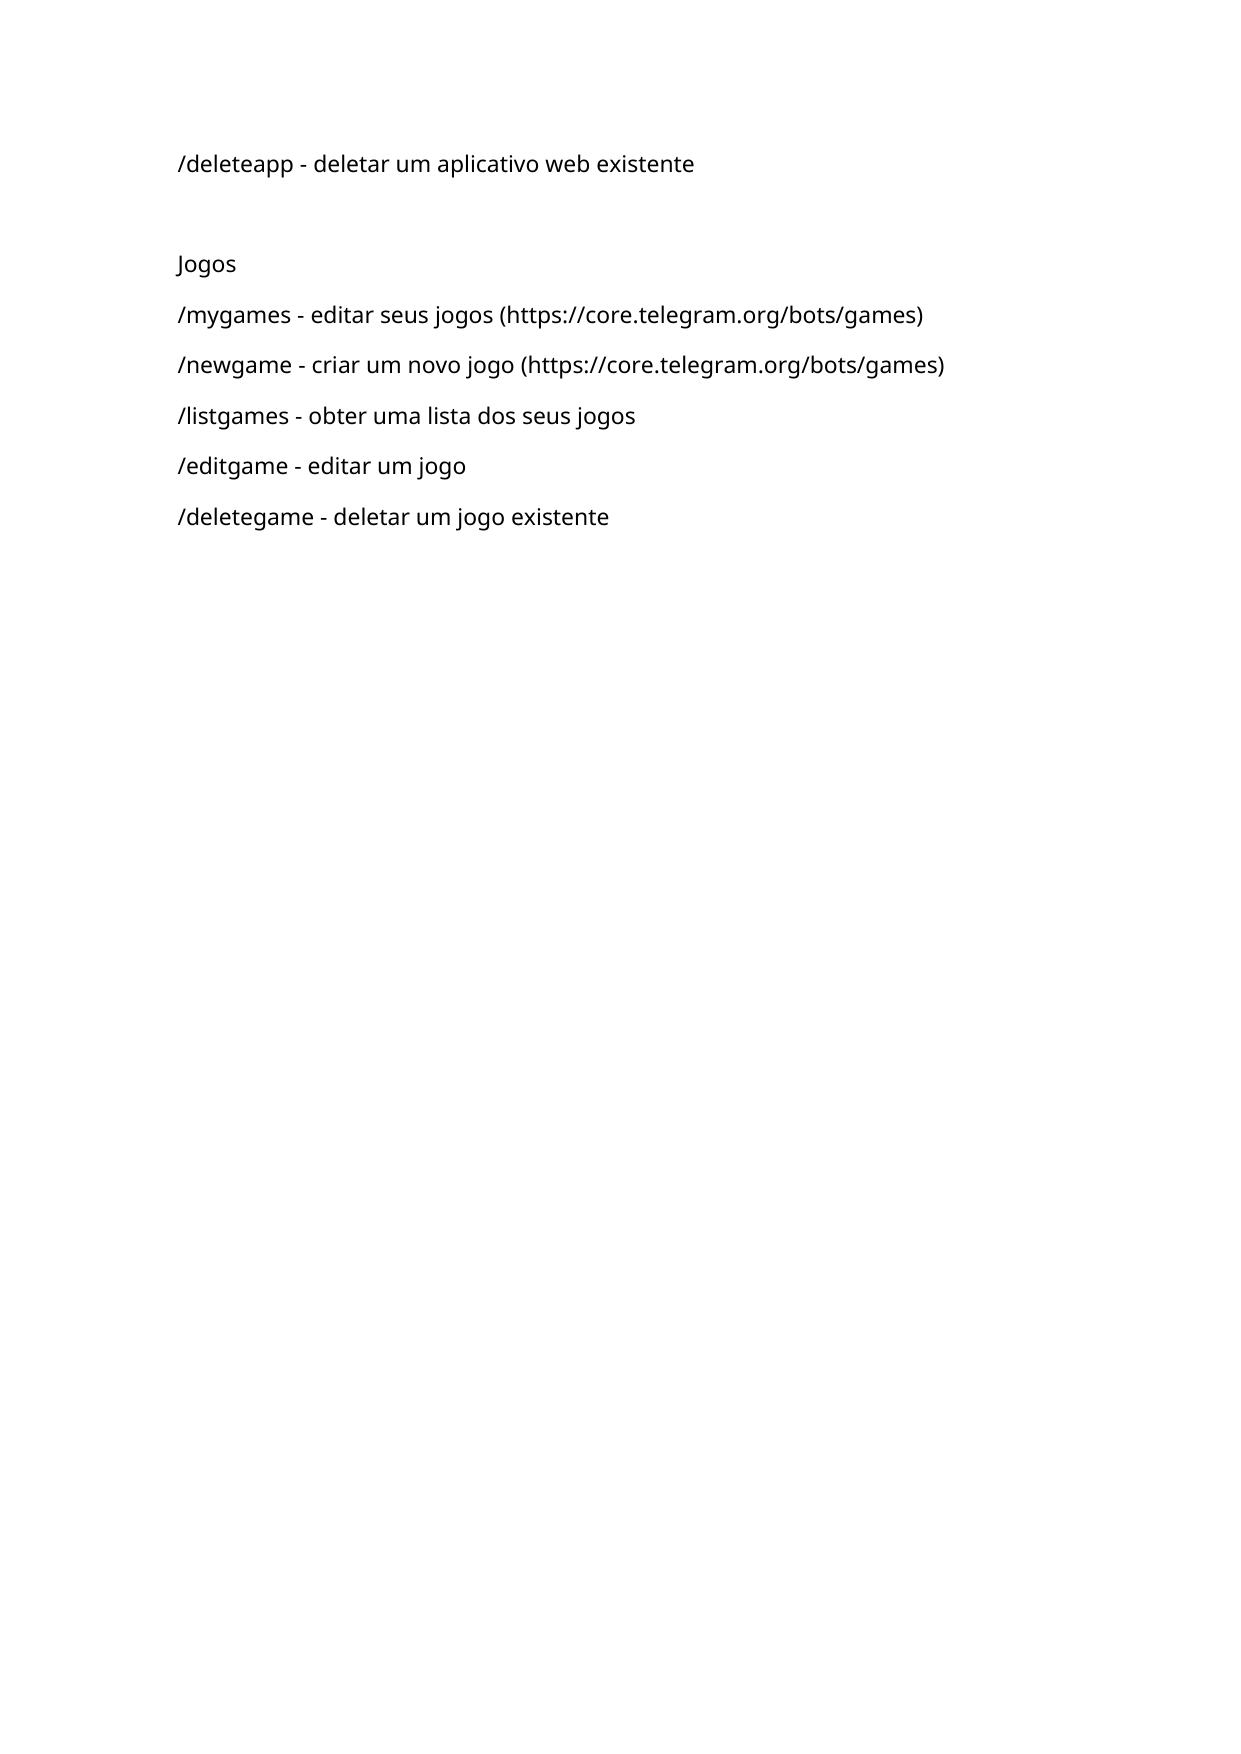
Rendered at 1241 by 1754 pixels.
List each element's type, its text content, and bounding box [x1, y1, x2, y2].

text /mygames - editar seus jogos (https://core.telegram.org/bots/games) [177, 299, 1063, 330]
text /deleteapp - deletar um aplicativo web existente [177, 148, 1063, 179]
text Jogos [177, 248, 1063, 280]
text /editgame - editar um jogo [177, 450, 1063, 481]
text /listgames - obter uma lista dos seus jogos [177, 400, 1063, 431]
text /newgame - criar um novo jogo (https://core.telegram.org/bots/games) [177, 349, 1063, 381]
text /deletegame - deletar um jogo existente [177, 501, 1063, 532]
